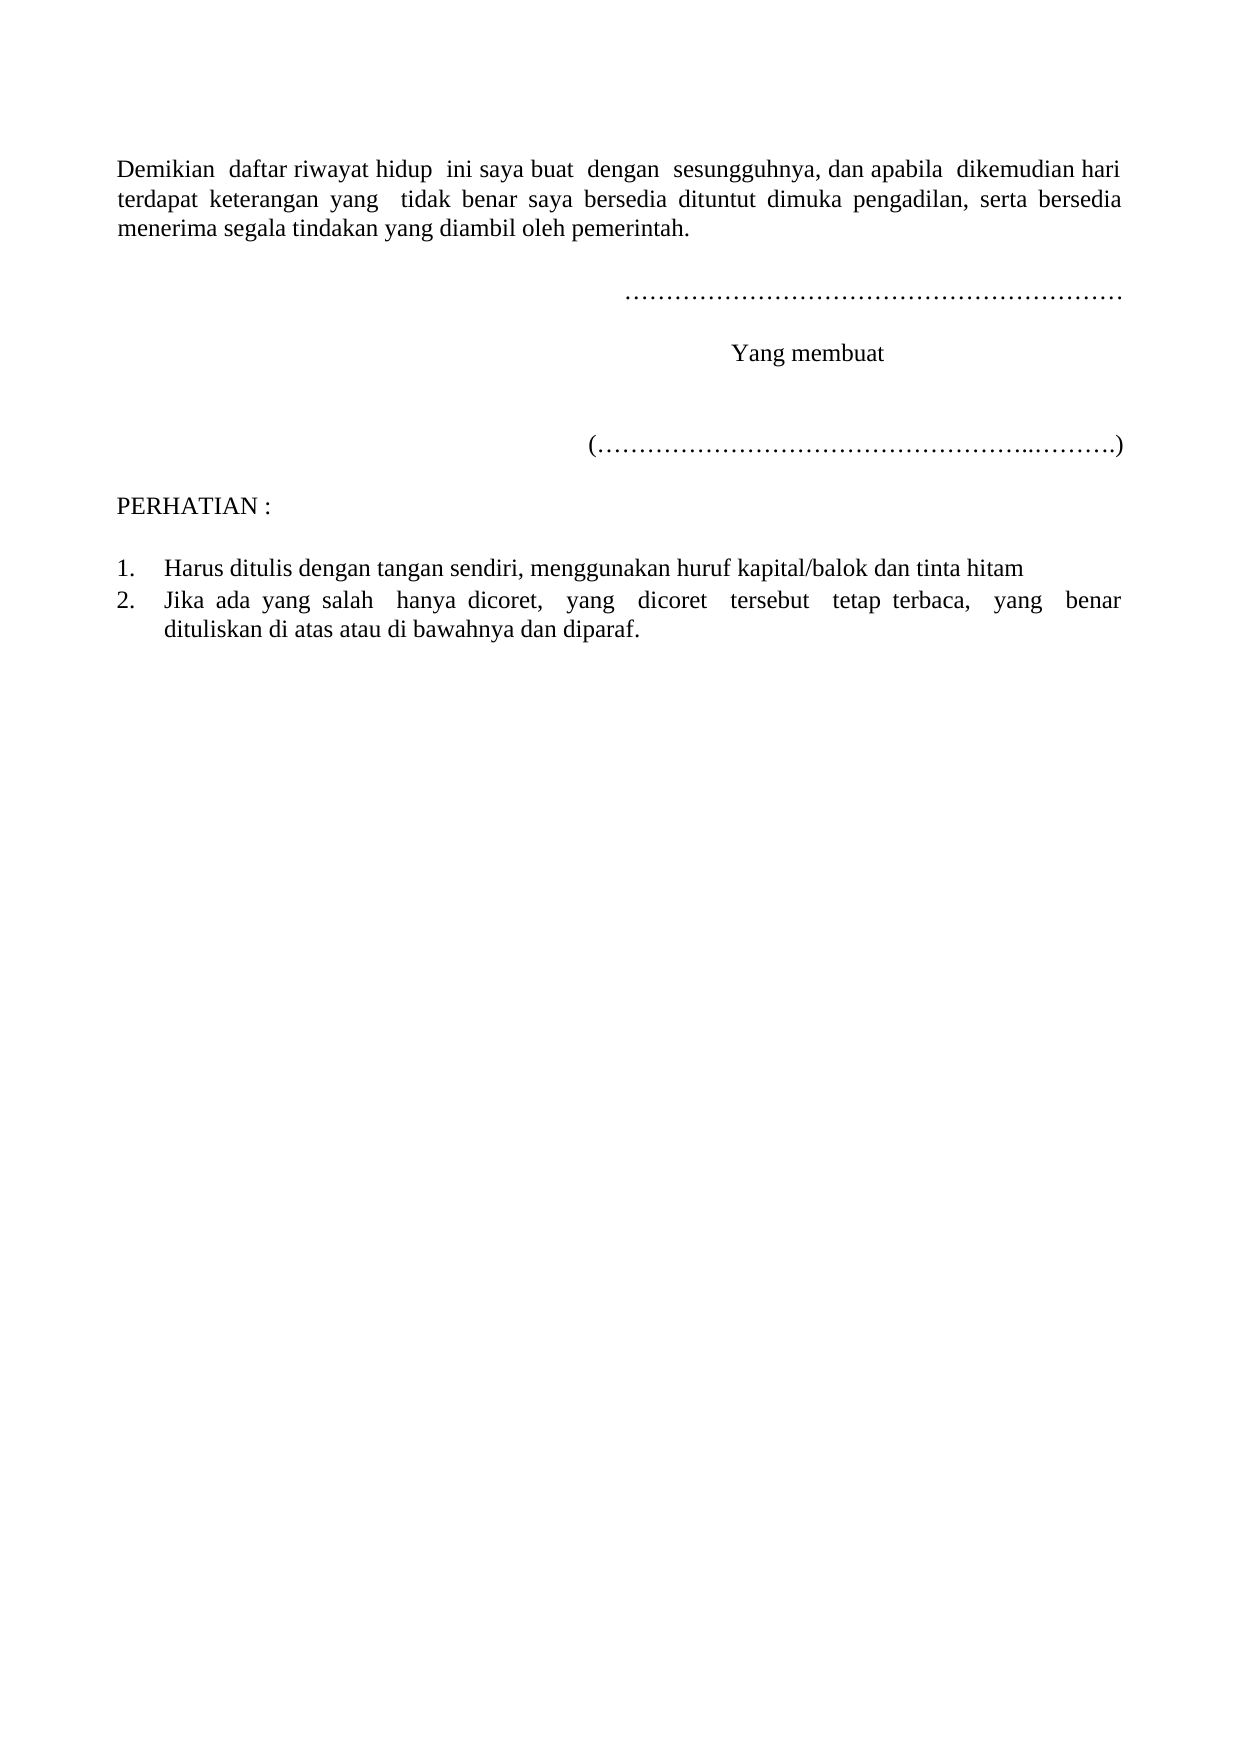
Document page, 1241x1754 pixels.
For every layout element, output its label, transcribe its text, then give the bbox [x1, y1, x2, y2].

text …………………………………………………… [26, 276, 1123, 304]
text Yang membuat [442, 338, 1172, 367]
list Jika ada yang salah hanya dicoret, yang dicoret tersebut tetap terbaca, yang benar dituliskan di atas atau di bawahnya dan diparaf. [116, 585, 1122, 643]
list Harus ditulis dengan tangan sendiri, menggunakan huruf kapital/balok dan tinta hitam [116, 553, 1122, 582]
text Demikian daftar riwayat hidup ini saya buat dengan sesungguhnya, dan apabila dikemudian hari terdapat keterangan yang tidak benar saya bersedia dituntut dimuka pengadilan, serta bersedia menerima segala tindakan yang diambil oleh pemerintah. [116, 154, 1122, 242]
text PERHATIAN : [116, 491, 1122, 519]
text (……………………………………………..……….) [26, 429, 1123, 457]
